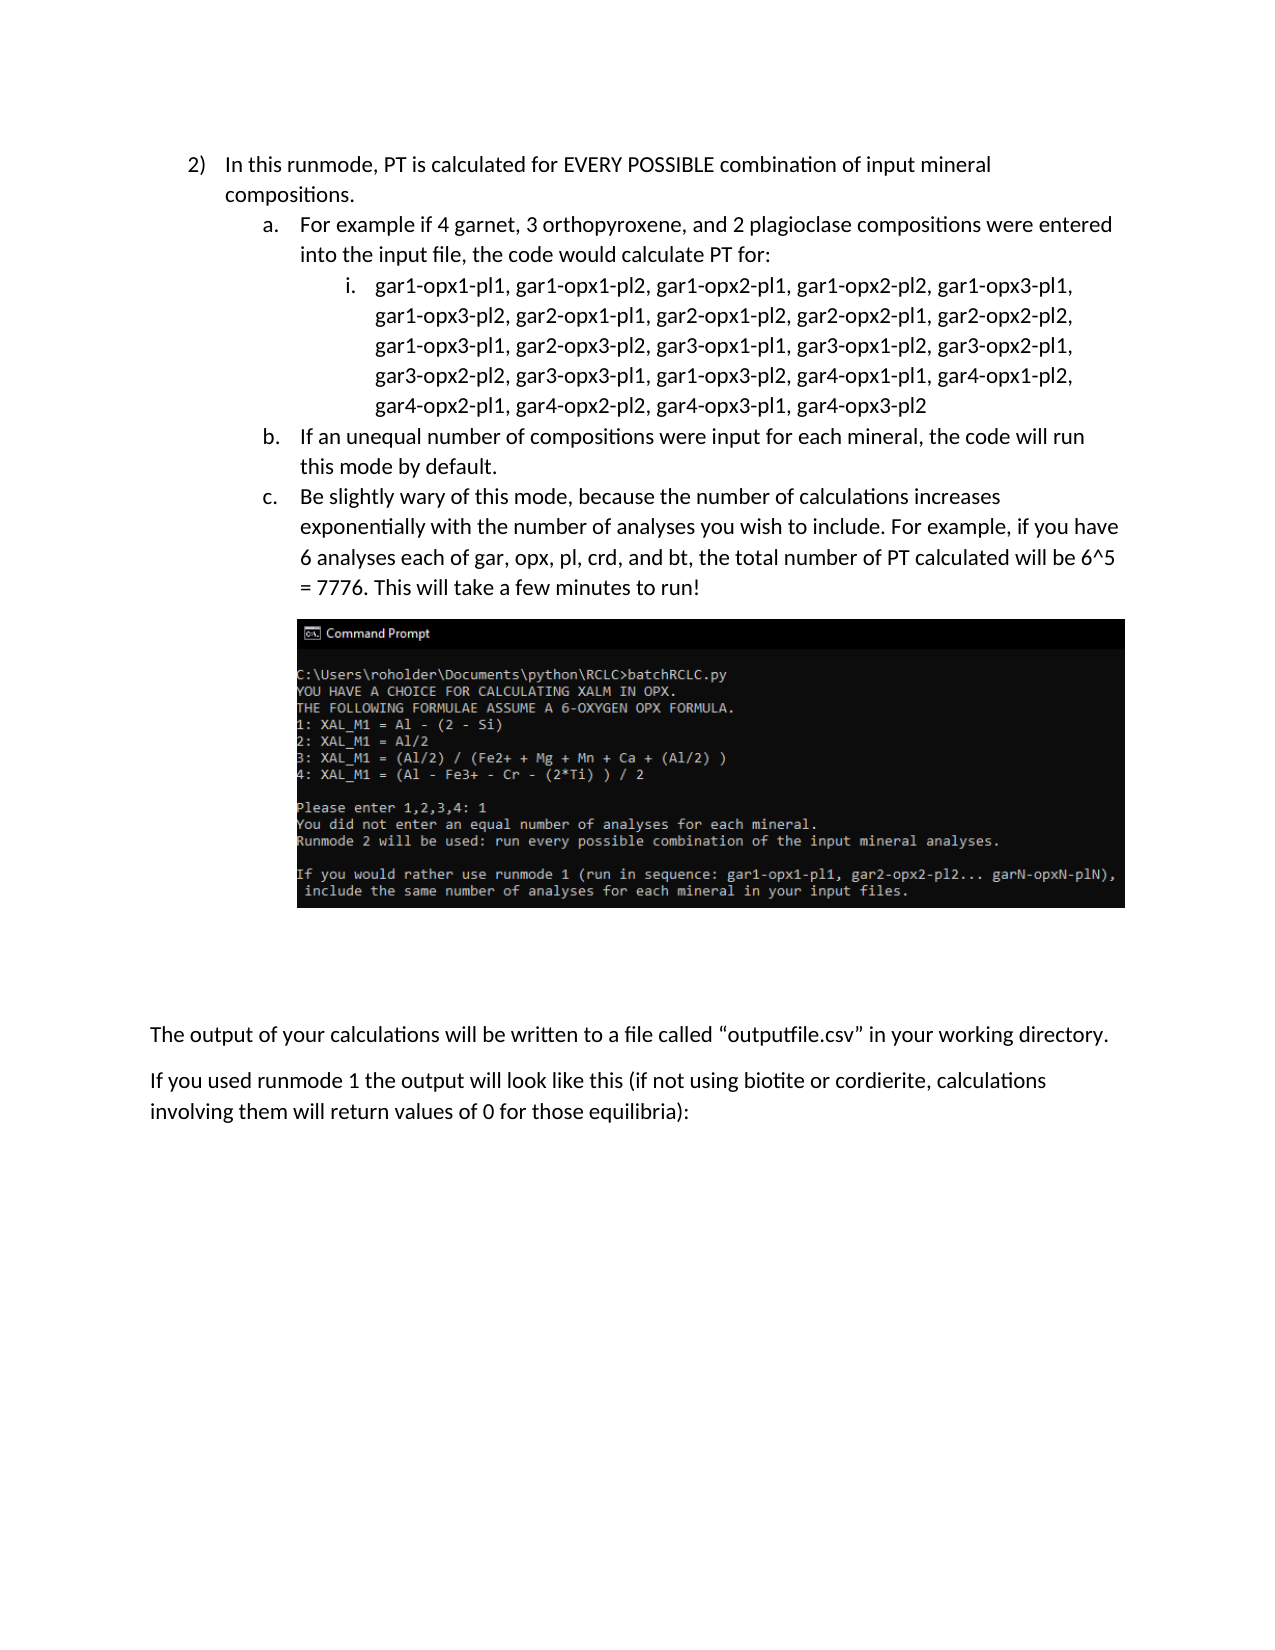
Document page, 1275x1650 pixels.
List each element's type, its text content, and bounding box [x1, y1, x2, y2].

list Be slightly wary of this mode, because the number of calculations increases exponentially with the number of analyses you wish to include. For example, if you have 6 analyses each of gar, opx, pl, crd, and bt, the total number of PT calculated will be 6^5 = 7776. This will take a few minutes to run! [262, 482, 1125, 601]
list In this runmode, PT is calculated for EVERY POSSIBLE combination of input mineral compositions. [187, 150, 1125, 208]
text The output of your calculations will be written to a file called “outputfile.csv” in your working directory. [150, 1020, 1125, 1048]
list For example if 4 garnet, 3 orthopyroxene, and 2 plagioclase compositions were entered into the input file, the code would calculate PT for: [262, 210, 1125, 269]
list gar1-opx1-pl1, gar1-opx1-pl2, gar1-opx2-pl1, gar1-opx2-pl2, gar1-opx3-pl1, gar1-opx3-pl2, gar2-opx1-pl1, gar2-opx1-pl2, gar2-opx2-pl1, gar2-opx2-pl2, gar1-opx3-pl1, gar2-opx3-pl2, gar3-opx1-pl1, gar3-opx1-pl2, gar3-opx2-pl1, gar3-opx2-pl2, gar3-opx3-pl1, gar1-opx3-pl2, gar4-opx1-pl1, gar4-opx1-pl2, gar4-opx2-pl1, gar4-opx2-pl2, gar4-opx3-pl1, gar4-opx3-pl2 [356, 271, 1125, 420]
list If an unequal number of compositions were input for each mineral, the code will run this mode by default. [262, 422, 1125, 480]
picture [297, 619, 1125, 908]
text If you used runmode 1 the output will look like this (if not using biotite or cordierite, calculations involving them will return values of 0 for those equilibria): [150, 1067, 1125, 1125]
